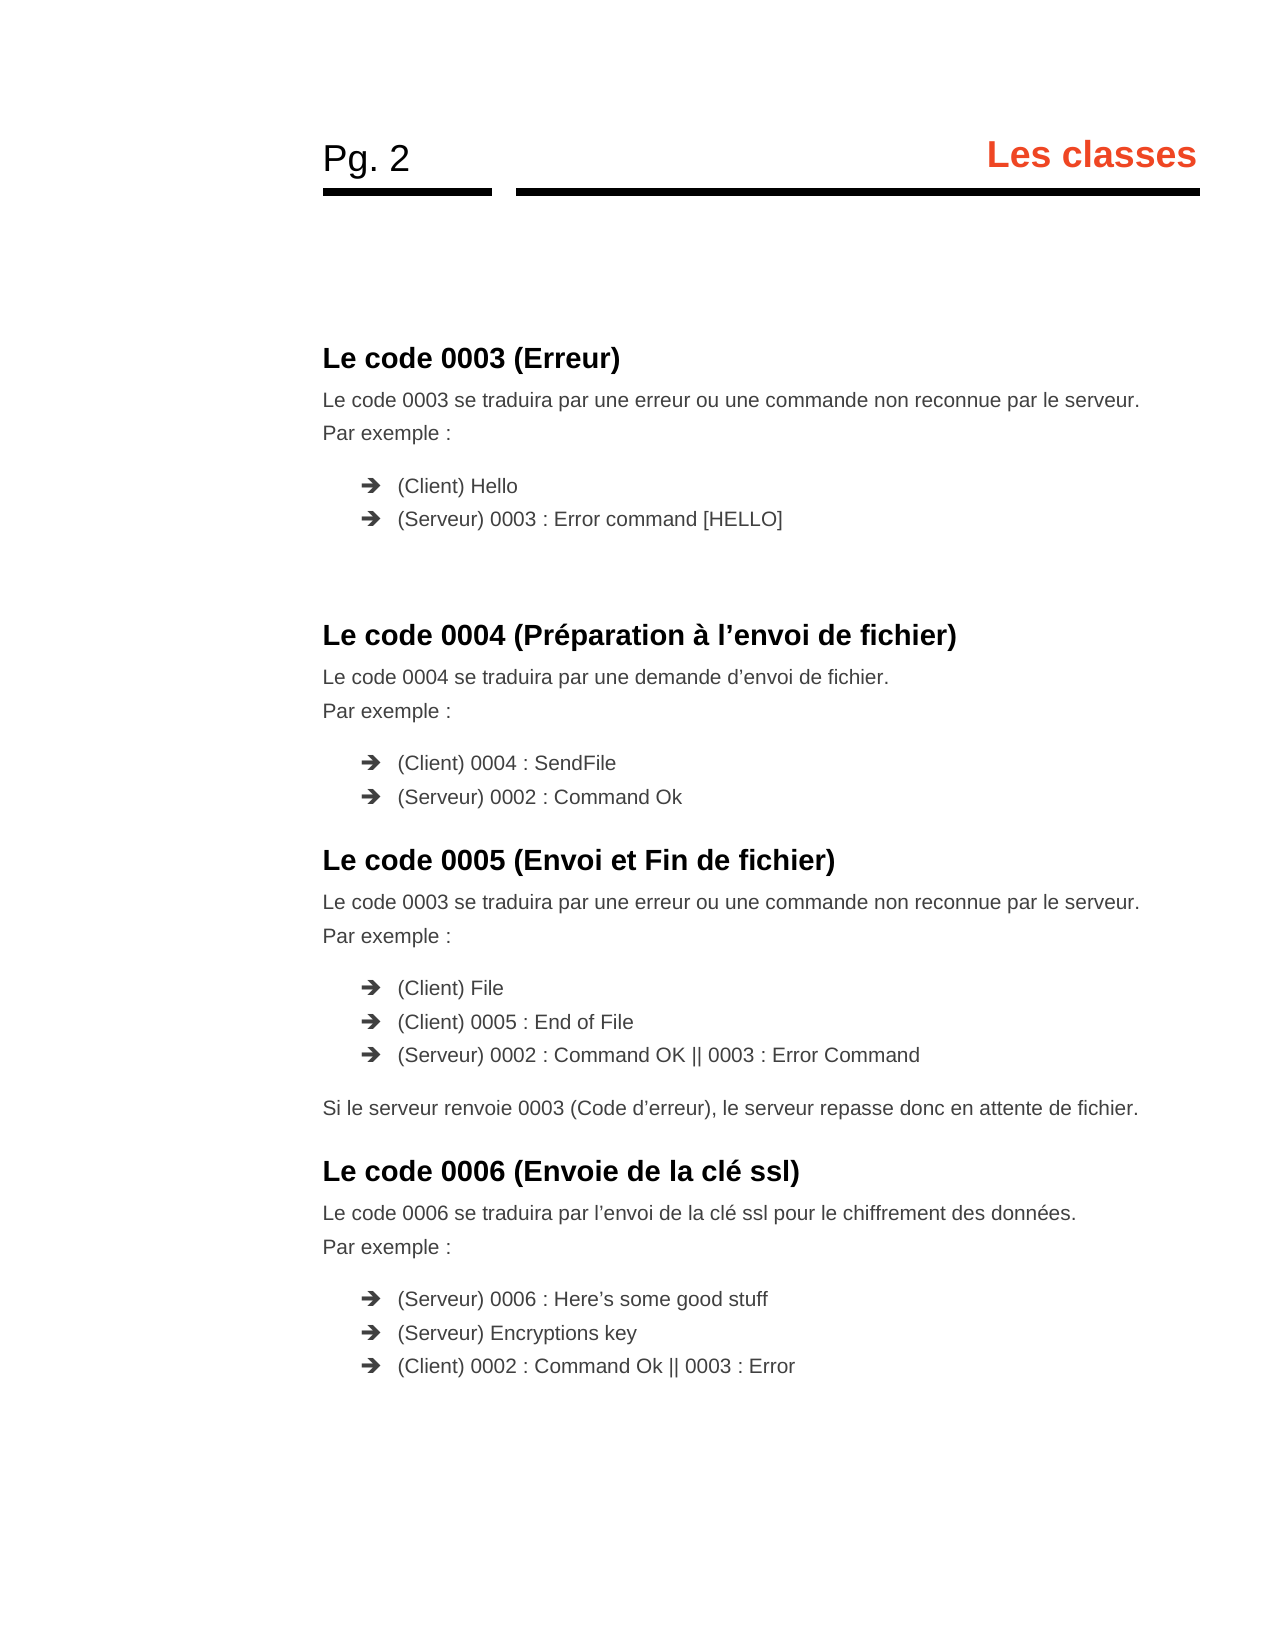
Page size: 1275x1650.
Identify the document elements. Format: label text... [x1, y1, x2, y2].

list (Client) Hello [360, 473, 1200, 498]
subtitle Le code 0006 (Envoie de la clé ssl) [322, 1154, 1200, 1188]
list (Serveur) 0003 : Error command [HELLO] [360, 507, 1200, 531]
text Le code 0003 se traduira par une erreur ou une commande non reconnue par le serveur. Par exemple : [322, 890, 1200, 947]
text Le code 0004 se traduira par une demande d’envoi de fichier. Par exemple : [322, 665, 1200, 722]
list (Serveur) 0006 : Here’s some good stuff [360, 1287, 1200, 1311]
list (Client) File [360, 976, 1200, 1000]
list (Client) 0005 : End of File [360, 1009, 1200, 1033]
text Si le serveur renvoie 0003 (Code d’erreur), le serveur repasse donc en attente de fichier. [322, 1096, 1200, 1119]
text Le code 0006 se traduira par l’envoi de la clé ssl pour le chiffrement des données. Par exemple : [322, 1201, 1200, 1258]
list (Serveur) Encryptions key [360, 1320, 1200, 1344]
list (Client) 0002 : Command Ok || 0003 : Error [360, 1354, 1200, 1378]
list (Serveur) 0002 : Command OK || 0003 : Error Command [360, 1043, 1200, 1067]
list (Serveur) 0002 : Command Ok [360, 784, 1200, 808]
list (Client) 0004 : SendFile [360, 751, 1200, 775]
subtitle Le code 0004 (Préparation à l’envoi de fichier) [322, 618, 1200, 652]
subtitle Le code 0003 (Erreur) [322, 341, 1200, 374]
subtitle Le code 0005 (Envoi et Fin de fichier) [322, 843, 1200, 877]
text Le code 0003 se traduira par une erreur ou une commande non reconnue par le serveur. Par exemple : [322, 388, 1200, 445]
